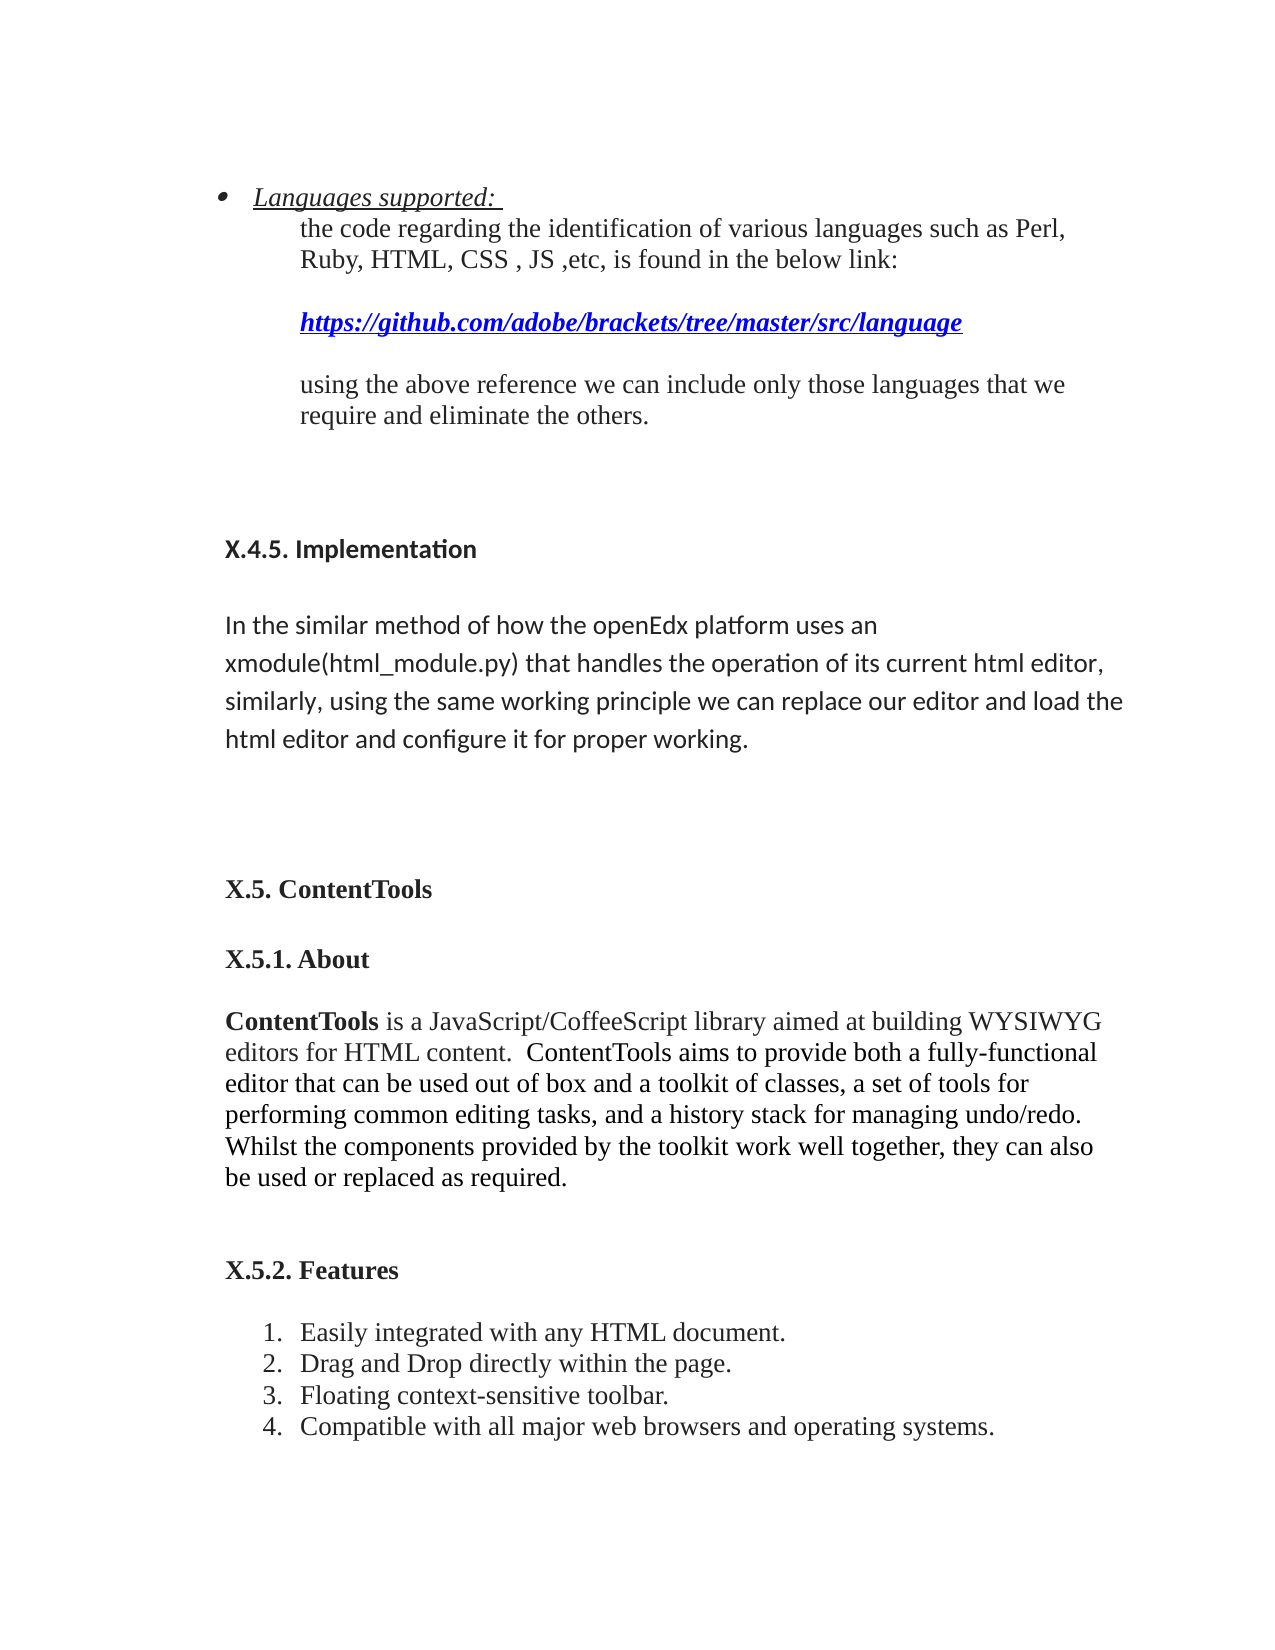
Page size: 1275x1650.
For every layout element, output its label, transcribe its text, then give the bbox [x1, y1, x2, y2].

list X.5.1. About [225, 943, 1125, 974]
text X.4.5. Implementation [225, 532, 1125, 565]
list https://github.com/adobe/brackets/tree/master/src/language [300, 306, 1125, 337]
list Drag and Drop directly within the page. [262, 1348, 1125, 1379]
list the code regarding the identification of various languages such as Perl, Ruby, HTML, CSS , JS ,etc, is found in the below link: [300, 212, 1125, 275]
list ContentTools is a JavaScript/CoffeeScript library aimed at building WYSIWYG editors for HTML content. ContentTools aims to provide both a fully-functional editor that can be used out of box and a toolkit of classes, a set of tools for performing common editing tasks, and a history stack for managing undo/redo. Whilst the components provided by the toolkit work well together, they can also be used or replaced as required. [225, 1005, 1125, 1192]
list X.5.2. Features [225, 1254, 1125, 1285]
list X.5. ContentTools [225, 874, 1125, 905]
list Floating context-sensitive toolbar. [262, 1379, 1125, 1410]
list Languages supported: [216, 181, 1125, 212]
list using the above reference we can include only those languages that we require and eliminate the others. [300, 368, 1125, 430]
text In the similar method of how the openEdx platform uses an xmodule(html_module.py) that handles the operation of its current html editor, similarly, using the same working principle we can replace our editor and load the html editor and configure it for proper working. [225, 608, 1125, 755]
list Easily integrated with any HTML document. [262, 1316, 1125, 1348]
list Compatible with all major web browsers and operating systems. [262, 1410, 1125, 1441]
